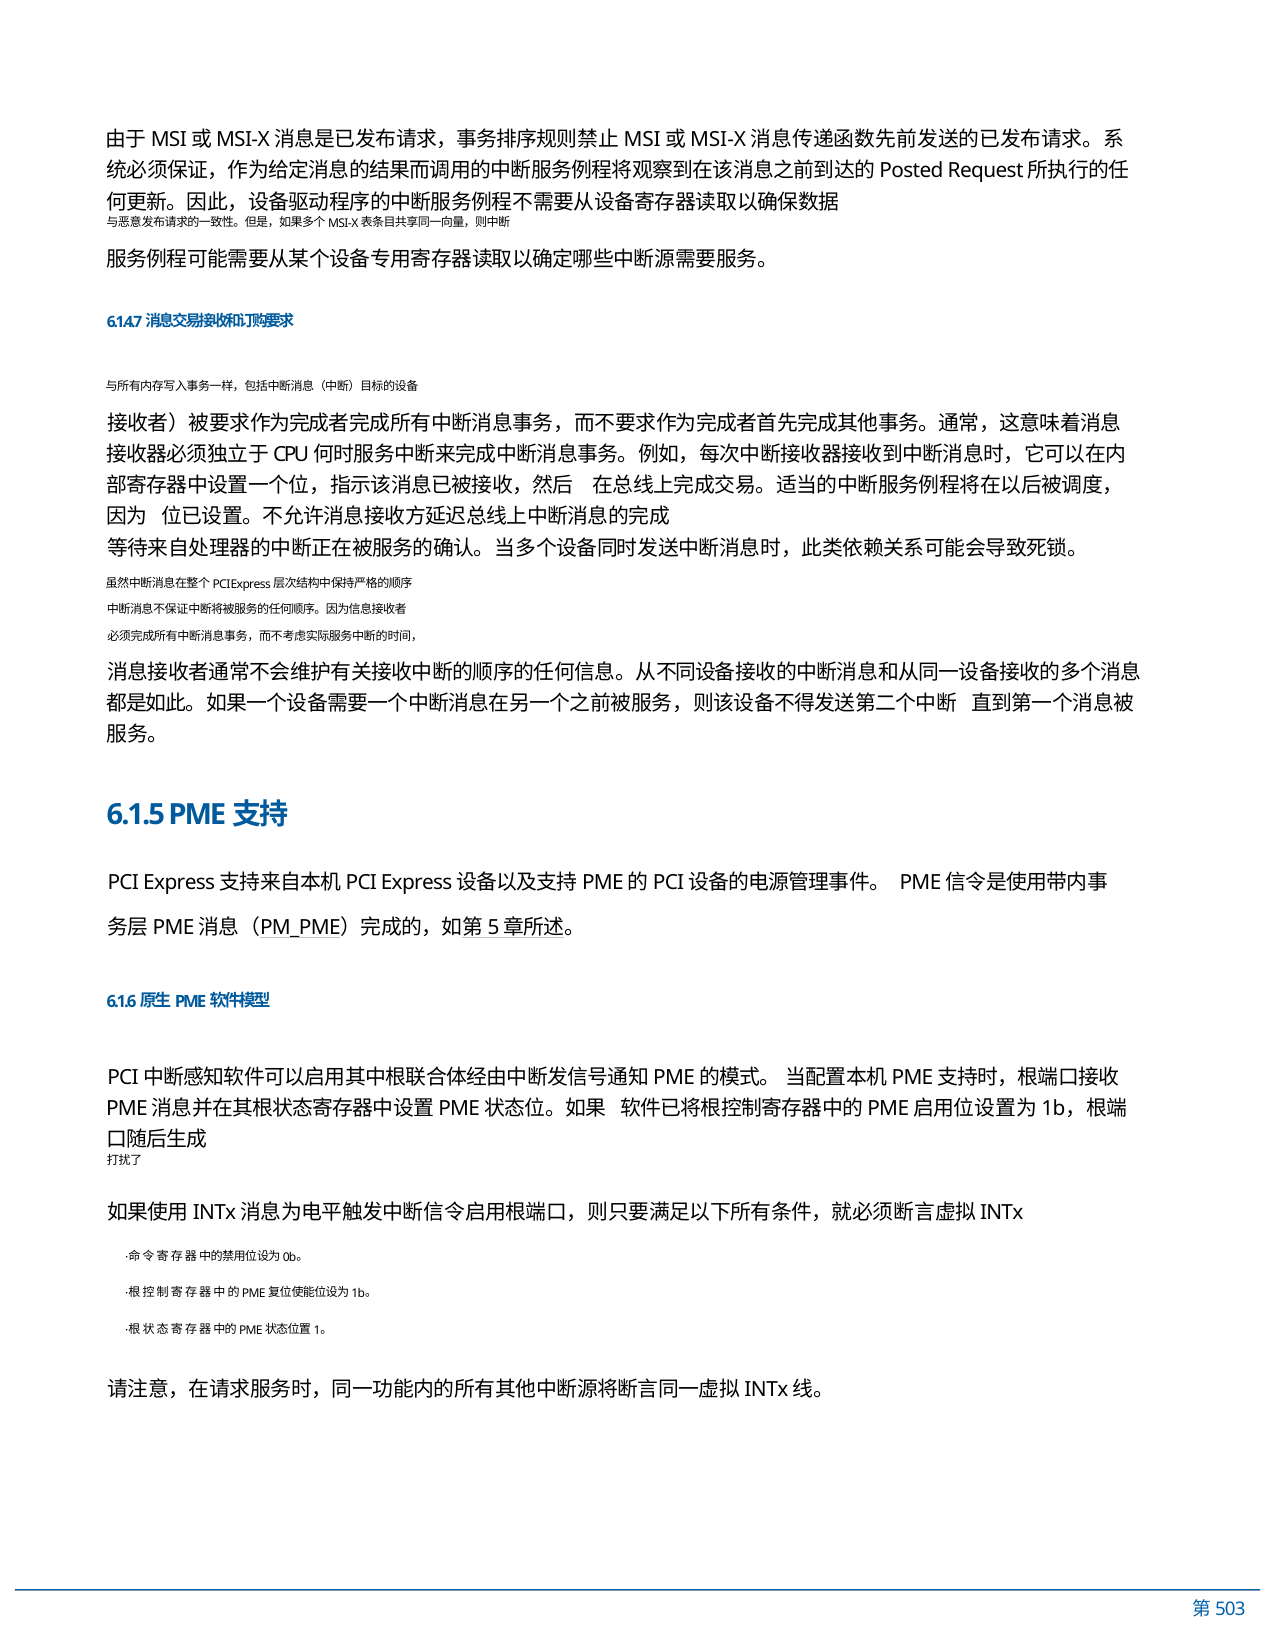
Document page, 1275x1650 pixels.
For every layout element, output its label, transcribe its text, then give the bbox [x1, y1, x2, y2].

text 虽然中断消息在整个PCIExpress层次结构中保持严格的顺序 [105, 577, 1273, 603]
text 服务例程可能需要从某个设备专用寄存器读取以确定哪些中断源需要服务。 [106, 242, 1060, 272]
text 等待来自处理器的中断正在被服务的确认。当多个设备同时发送中断消息时，此类依赖关系可能会导致死锁。 [106, 531, 1112, 561]
text 由于MSI或MSI-X消息是已发布请求，事务排序规则禁止MSI或MSI-X消息传递函数先前发送的已发布请求。系统必须保证，作为给定消息的结果而调用的中断服务例程将观察到在该消息之前到达的Posted Request所执行的任何更新。因此，设备驱动程序的中断服务例程不需要从设备寄存器读取以确保数据 [105, 123, 1129, 215]
text 与恶意发布请求的一致性。但是，如果多个MSI-X表条目共享同一向量，则中断 [106, 216, 1273, 242]
text 消息接收者通常不会维护有关接收中断的顺序的任何信息。从不同设备接收的中断消息和从同一设备接收的多个消息都是如此。如果一个设备需要一个中断消息在另一个之前被服务，则该设备不得发送第二个中断 直到第一个消息被服务。 [107, 656, 1145, 748]
text ·根状态寄存器中的PME状态位置1。 [125, 1322, 1273, 1349]
text 必须完成所有中断消息事务，而不考虑实际服务中断的时间， [107, 629, 1273, 655]
text 接收者）被要求作为完成者完成所有中断消息事务，而不要求作为完成者首先完成其他事务。通常，这意味着消息接收器必须独立于CPU何时服务中断来完成中断消息事务。例如，每次中断接收器接收到中断消息时，它可以在内部寄存器中设置一个位，指示该消息已被接收，然后 在总线上完成交易。适当的中断服务例程将在以后被调度，因为 位已设置。不允许消息接收方延迟总线上中断消息的完成 [106, 406, 1138, 530]
text 与所有内存写入事务一样，包括中断消息（中断）目标的设备 [105, 380, 1273, 406]
text 6.1.5 PME支持 [106, 800, 1273, 830]
text 如果使用INTx消息为电平触发中断信令启用根端口，则只要满足以下所有条件，就必须断言虚拟INTx [106, 1195, 1126, 1225]
text 请注意，在请求服务时，同一功能内的所有其他中断源将断言同一虚拟INTx线。 [106, 1372, 1109, 1402]
picture [14, 1589, 1261, 1593]
text 6.1.6原生PME软件模型 [106, 990, 1273, 1029]
text ·命令寄存器中的禁用位设为0b。 [125, 1249, 1273, 1276]
text ·根控制寄存器中的PME复位使能位设为1b。 [125, 1286, 1273, 1312]
text 6.1.4.7消息交易接收和订购要求 [107, 312, 1273, 347]
text 打扰了 [107, 1153, 1273, 1180]
text PCI中断感知软件可以启用其中根联合体经由中断发信号通知PME的模式。 当配置本机PME支持时，根端口接收PME消息并在其根状态寄存器中设置PME状态位。如果 软件已将根控制寄存器中的PME启用位设置为1b，根端口随后生成 [106, 1060, 1130, 1153]
text PCI Express支持来自本机PCI Express设备以及支持PME的PCI设备的电源管理事件。 PME信令是使用带内事务层PME消息（PM_PME）完成的，如第5章所述。 [107, 865, 1121, 941]
text 中断消息不保证中断将被服务的任何顺序。因为信息接收者 [107, 603, 1273, 629]
